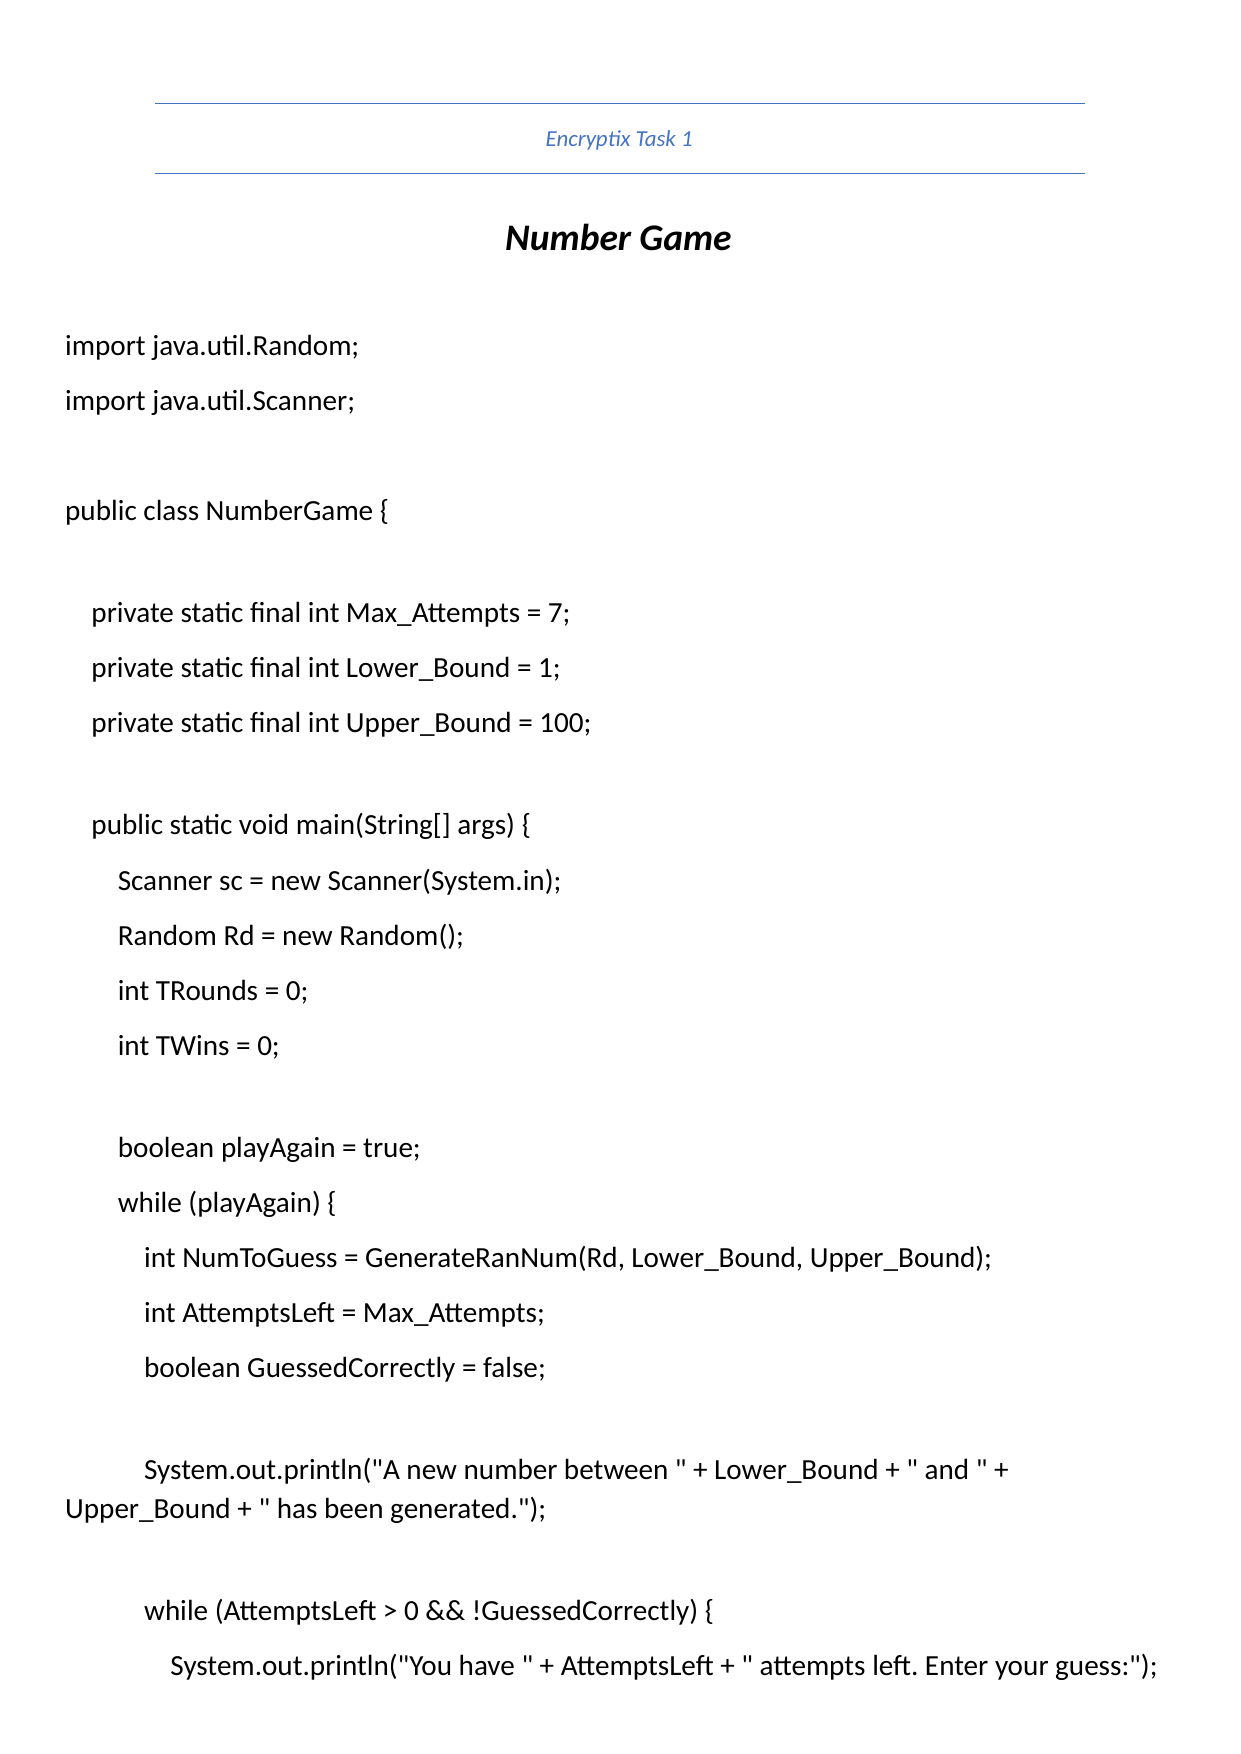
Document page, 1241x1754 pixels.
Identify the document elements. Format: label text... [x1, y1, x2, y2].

text int TRounds = 0; [65, 972, 1175, 1007]
text Encryptix Task 1 [155, 104, 1085, 173]
text Number Game [65, 214, 1175, 260]
text int NumToGuess = GenerateRanNum(Rd, Lower_Bound, Upper_Bound); [65, 1239, 1175, 1275]
text while (playAgain) { [65, 1184, 1175, 1219]
text boolean playAgain = true; [65, 1129, 1175, 1164]
text int TWins = 0; [65, 1027, 1175, 1062]
text int AttemptsLeft = Max_Attempts; [65, 1294, 1175, 1330]
text public static void main(String[] args) { [65, 806, 1175, 842]
text import java.util.Random; [65, 327, 1175, 363]
text System.out.println("A new number between " + Lower_Bound + " and " + Upper_Bound + " has been generated."); [65, 1451, 1175, 1525]
text boolean GuessedCorrectly = false; [65, 1349, 1175, 1385]
text System.out.println("You have " + AttemptsLeft + " attempts left. Enter your guess:"); [65, 1647, 1175, 1682]
text import java.util.Scanner; [65, 382, 1175, 418]
text Random Rd = new Random(); [65, 917, 1175, 952]
text public class NumberGame { [65, 492, 1175, 528]
text private static final int Max_Attempts = 7; [65, 594, 1175, 630]
text private static final int Upper_Bound = 100; [65, 704, 1175, 740]
text while (AttemptsLeft > 0 && !GuessedCorrectly) { [65, 1592, 1175, 1627]
text Scanner sc = new Scanner(System.in); [65, 862, 1175, 897]
text private static final int Lower_Bound = 1; [65, 649, 1175, 685]
